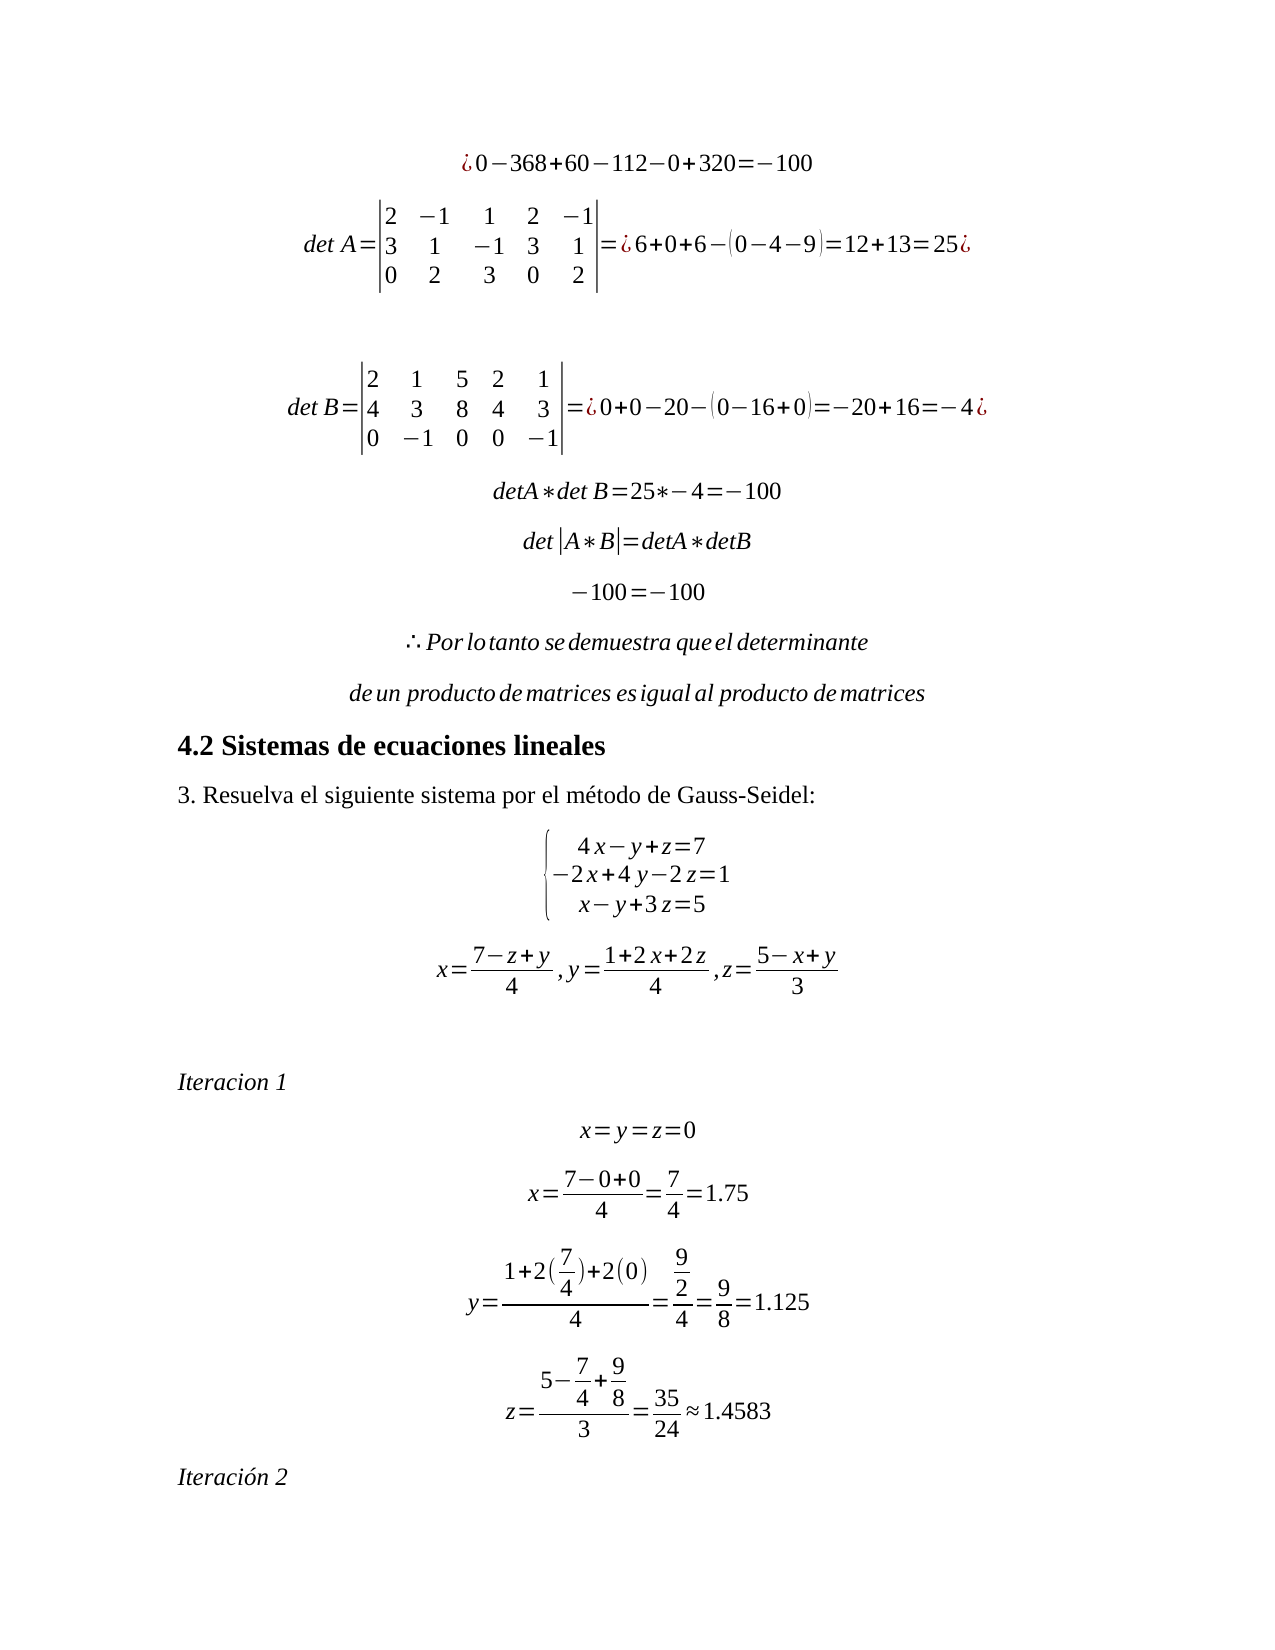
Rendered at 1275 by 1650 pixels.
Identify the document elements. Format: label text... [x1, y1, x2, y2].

text Iteracion 1 [177, 1067, 1098, 1096]
text 4.2 Sistemas de ecuaciones lineales [177, 728, 1098, 761]
text 3. Resuelva el siguiente sistema por el método de Gauss-Seidel: [177, 781, 1098, 809]
text Iteración 2 [177, 1462, 1098, 1491]
